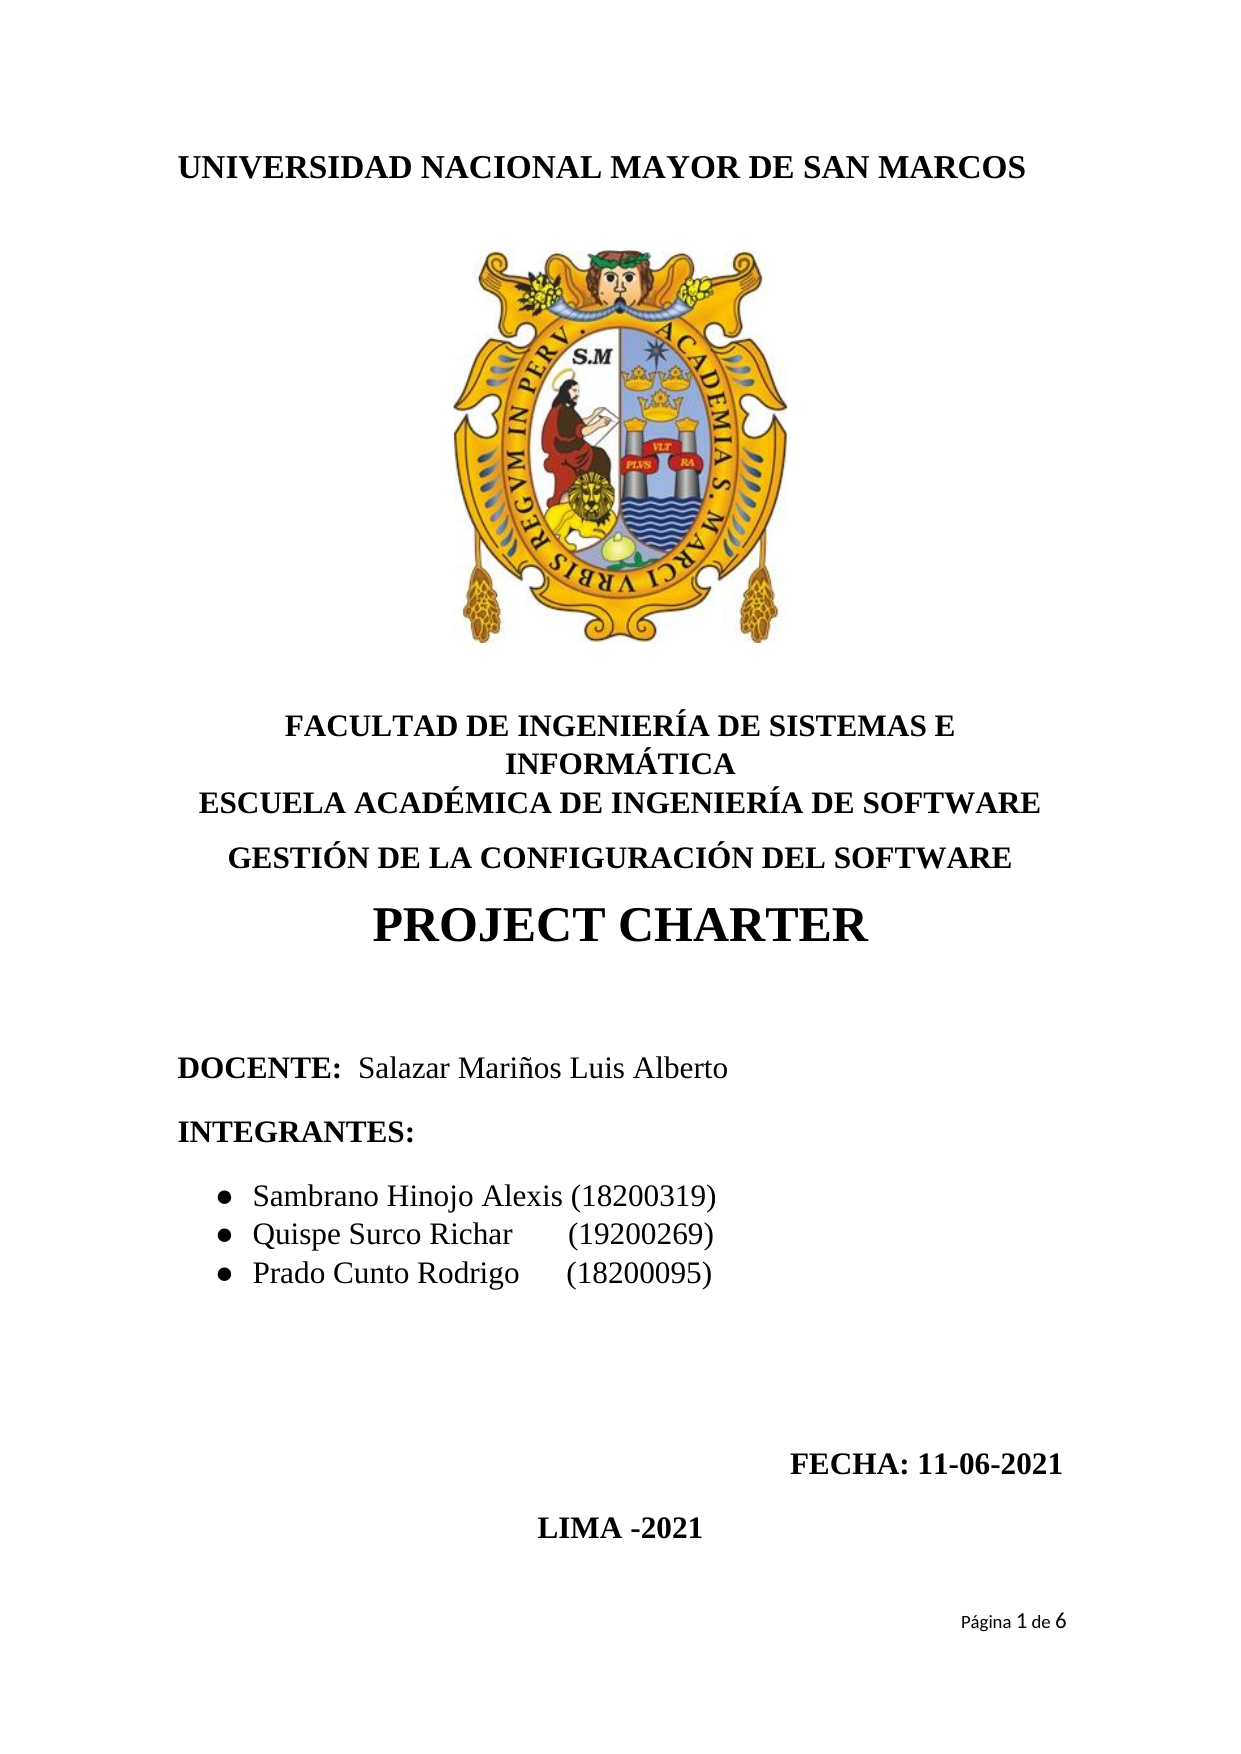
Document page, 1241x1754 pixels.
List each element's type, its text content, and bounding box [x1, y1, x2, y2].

list Prado Cunto Rodrigo (18200095) [215, 1254, 1063, 1290]
text PROJECT CHARTER [177, 895, 1063, 953]
picture [453, 250, 788, 643]
list Sambrano Hinojo Alexis (18200319) [215, 1177, 1063, 1213]
text FECHA: 11-06-2021 [177, 1446, 1063, 1482]
list Quispe Surco Richar (19200269) [215, 1216, 1063, 1252]
text INTEGRANTES: [177, 1113, 1063, 1149]
text FACULTAD DE INGENIERÍA DE SISTEMAS E INFORMÁTICA ESCUELA ACADÉMICA DE INGENIERÍA DE SOFTWARE [177, 707, 1063, 820]
text GESTIÓN DE LA CONFIGURACIÓN DEL SOFTWARE [177, 840, 1063, 876]
text UNIVERSIDAD NACIONAL MAYOR DE SAN MARCOS [177, 148, 1063, 186]
text DOCENTE: Salazar Mariños Luis Alberto [177, 1049, 1063, 1085]
text LIMA -2021 [177, 1509, 1063, 1545]
